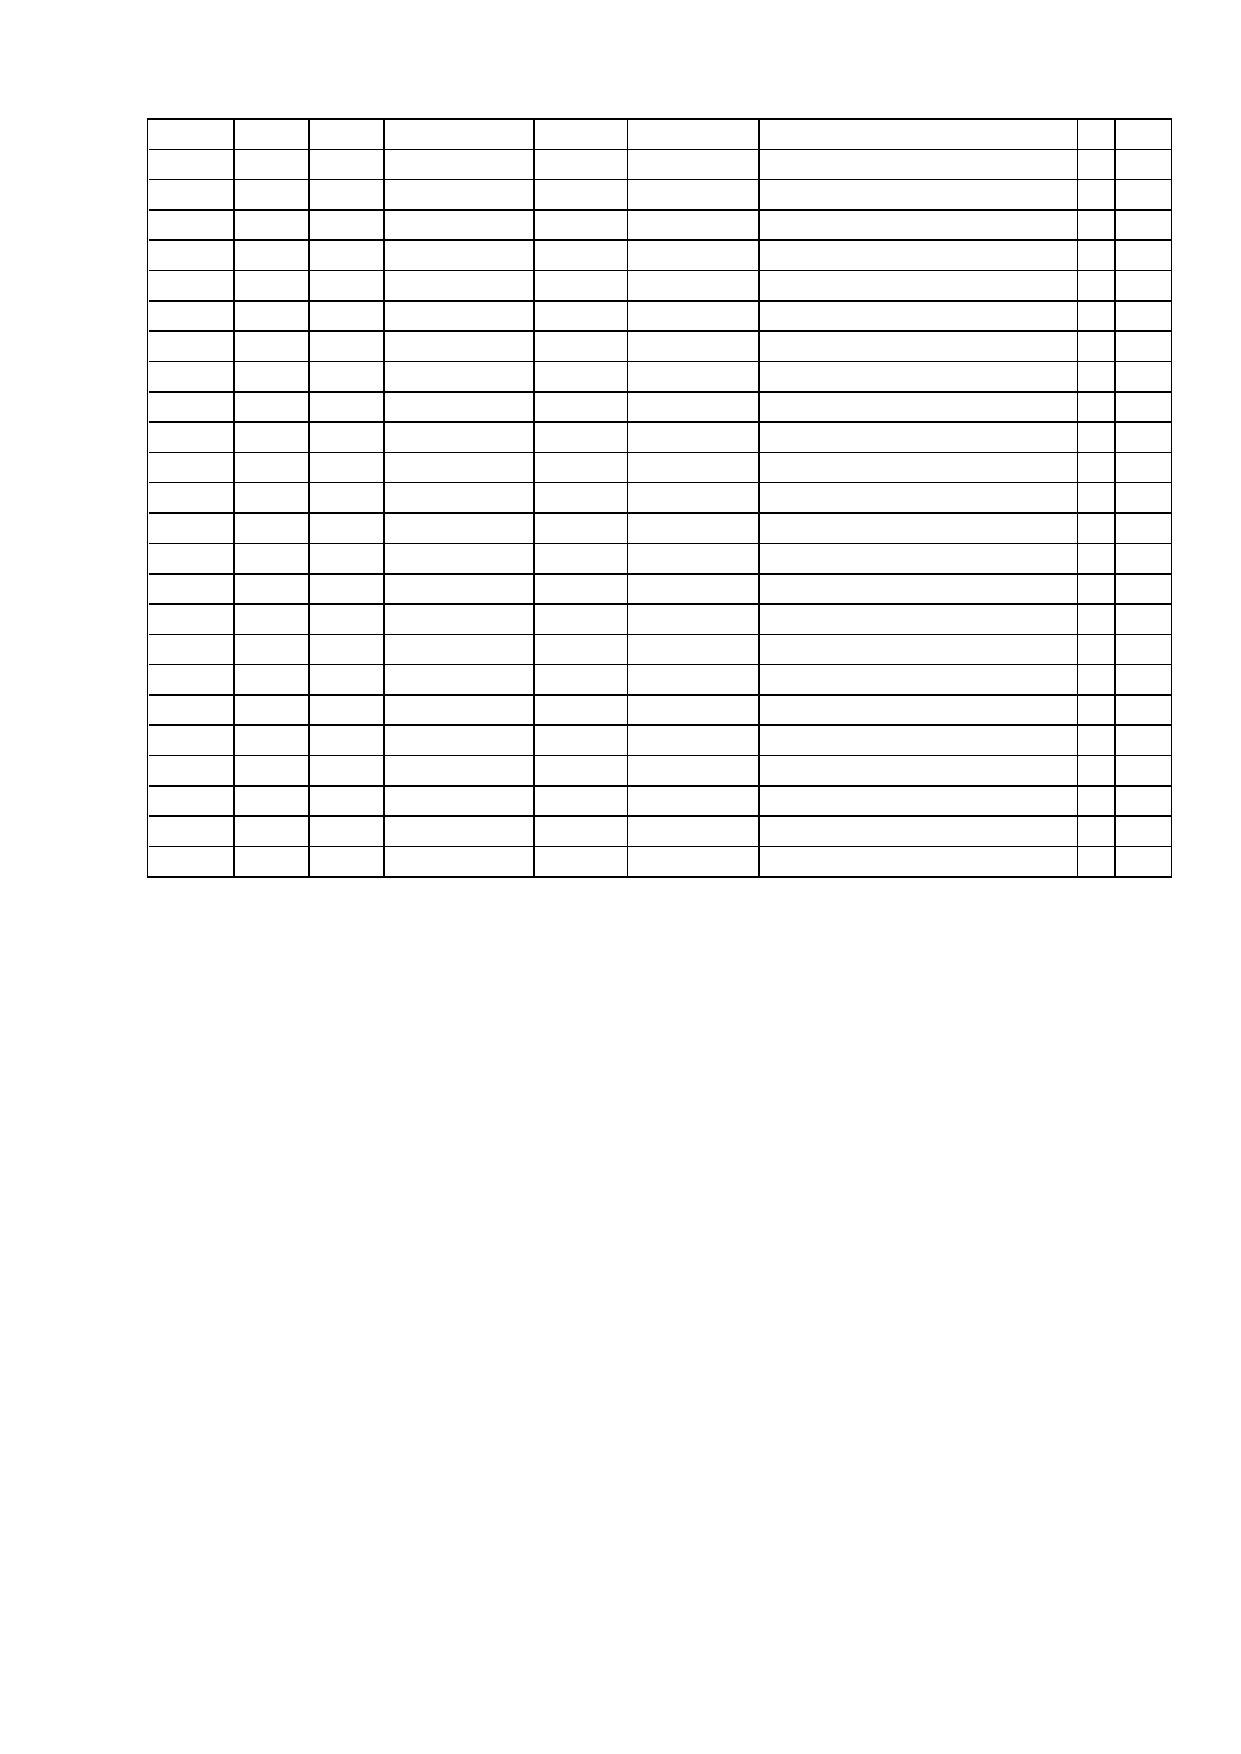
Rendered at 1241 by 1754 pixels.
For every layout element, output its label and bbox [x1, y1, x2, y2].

table_cell [385, 271, 533, 300]
table_cell [385, 180, 533, 209]
table_cell [1078, 362, 1114, 391]
table_cell [1116, 544, 1171, 573]
table_cell [1078, 271, 1114, 300]
table_cell [310, 302, 383, 330]
table_cell [148, 301, 233, 330]
table_cell [148, 756, 233, 785]
table_cell [385, 211, 533, 239]
table_cell [235, 150, 308, 179]
table_cell [310, 726, 383, 755]
table_cell [628, 241, 758, 270]
table_cell [535, 332, 627, 361]
table_cell [385, 514, 533, 542]
table_cell [148, 786, 233, 815]
table_cell [310, 756, 383, 785]
table_cell [535, 423, 627, 452]
table_cell [1116, 817, 1171, 846]
table_cell [760, 787, 1077, 815]
table_cell [535, 787, 627, 815]
table_cell [385, 544, 533, 573]
table_cell [628, 635, 758, 664]
table_cell [535, 544, 627, 573]
table_cell [1116, 847, 1171, 876]
table_cell [235, 211, 308, 239]
table_cell [535, 696, 627, 724]
table_cell [385, 665, 533, 694]
table_cell [628, 302, 758, 330]
table_cell [1078, 726, 1114, 755]
table_cell [760, 483, 1077, 512]
table_cell [628, 362, 758, 391]
table_cell [235, 393, 308, 421]
table_cell [385, 635, 533, 664]
table_cell [1116, 120, 1171, 148]
table_cell [310, 453, 383, 482]
table_cell [310, 211, 383, 239]
table_cell [148, 513, 233, 542]
table_cell [235, 362, 308, 391]
table_cell [310, 696, 383, 724]
table_cell [1116, 362, 1171, 391]
table_cell [385, 393, 533, 421]
table_cell [1116, 332, 1171, 361]
table_cell [310, 787, 383, 815]
table_cell [535, 120, 627, 148]
table_cell [235, 605, 308, 633]
table_cell [535, 575, 627, 603]
table_cell [628, 696, 758, 724]
table_cell [760, 211, 1077, 239]
table_cell [1116, 787, 1171, 815]
table_cell [628, 847, 758, 876]
table_cell [385, 605, 533, 633]
table_cell [385, 362, 533, 391]
table_cell [310, 241, 383, 270]
table_cell [148, 635, 233, 664]
table_cell [628, 393, 758, 421]
table_cell [235, 241, 308, 270]
table_cell [148, 847, 233, 876]
table_cell [760, 241, 1077, 270]
table_cell [535, 483, 627, 512]
table_cell [628, 211, 758, 239]
table_cell [1078, 544, 1114, 573]
table_cell [1116, 635, 1171, 664]
table_cell [535, 211, 627, 239]
table_cell [760, 544, 1077, 573]
table_cell [1078, 180, 1114, 209]
table_cell [310, 332, 383, 361]
table_cell [760, 847, 1077, 876]
table_cell [1116, 726, 1171, 755]
table_cell [235, 817, 308, 846]
table_cell [235, 120, 308, 148]
table_cell [1116, 241, 1171, 270]
table_cell [148, 816, 233, 846]
table_cell [760, 362, 1077, 391]
table_cell [1078, 423, 1114, 452]
table_cell [310, 665, 383, 694]
table_cell [385, 150, 533, 179]
table_cell [148, 392, 233, 421]
table_cell [628, 605, 758, 633]
table_cell [628, 726, 758, 755]
table_cell [760, 332, 1077, 361]
table_cell [1116, 150, 1171, 179]
table_cell [148, 453, 233, 482]
table_cell [760, 726, 1077, 755]
table_cell [1116, 483, 1171, 512]
table_cell [628, 332, 758, 361]
table_cell [760, 423, 1077, 452]
table_cell [628, 180, 758, 209]
table_cell [310, 180, 383, 209]
table_cell [1078, 241, 1114, 270]
table_cell [148, 120, 233, 148]
table_cell [628, 544, 758, 573]
table_cell [535, 635, 627, 664]
table_cell [1078, 635, 1114, 664]
table_cell [760, 150, 1077, 179]
table_cell [535, 393, 627, 421]
table_cell [628, 817, 758, 846]
table_cell [148, 240, 233, 270]
table_cell [760, 817, 1077, 846]
table_cell [760, 514, 1077, 542]
table_cell [385, 726, 533, 755]
table_cell [235, 332, 308, 361]
table_cell [1116, 514, 1171, 542]
table_cell [1116, 180, 1171, 209]
table_cell [310, 120, 383, 148]
table_cell [1116, 696, 1171, 724]
table_cell [310, 635, 383, 664]
table_cell [235, 847, 308, 876]
table_cell [148, 725, 233, 755]
table_cell [385, 575, 533, 603]
table_cell [760, 605, 1077, 633]
table_cell [760, 696, 1077, 724]
table_cell [1078, 332, 1114, 361]
table_cell [760, 575, 1077, 603]
table_cell [310, 423, 383, 452]
table_cell [535, 302, 627, 330]
table_cell [385, 756, 533, 785]
table_cell [1078, 393, 1114, 421]
table_cell [760, 756, 1077, 785]
table_cell [385, 453, 533, 482]
table_cell [235, 726, 308, 755]
table_cell [235, 302, 308, 330]
table_cell [1078, 120, 1114, 148]
table_cell [385, 423, 533, 452]
table_cell [1116, 211, 1171, 239]
table_cell [1116, 393, 1171, 421]
table_cell [385, 241, 533, 270]
table_cell [235, 271, 308, 300]
table_cell [760, 453, 1077, 482]
table_cell [1116, 453, 1171, 482]
table_cell [1078, 302, 1114, 330]
table_cell [235, 483, 308, 512]
table_cell [628, 575, 758, 603]
table_cell [1078, 756, 1114, 785]
table_cell [628, 453, 758, 482]
table_cell [385, 847, 533, 876]
table_cell [148, 574, 233, 603]
table_cell [235, 635, 308, 664]
table_cell [385, 302, 533, 330]
table_cell [235, 756, 308, 785]
table_cell [535, 605, 627, 633]
table_cell [235, 544, 308, 573]
table_cell [310, 271, 383, 300]
table_cell [628, 120, 758, 148]
table_cell [235, 665, 308, 694]
table_cell [1078, 150, 1114, 179]
table_cell [760, 665, 1077, 694]
table_cell [310, 483, 383, 512]
table_cell [535, 271, 627, 300]
table_cell [148, 695, 233, 724]
table_cell [1078, 453, 1114, 482]
table_cell [1078, 817, 1114, 846]
table_cell [628, 483, 758, 512]
table_cell [385, 483, 533, 512]
table_cell [310, 544, 383, 573]
table_cell [148, 665, 233, 694]
table_cell [1078, 575, 1114, 603]
table_cell [1078, 696, 1114, 724]
table_cell [1116, 605, 1171, 633]
table_cell [535, 665, 627, 694]
table_cell [148, 422, 233, 452]
table_cell [628, 423, 758, 452]
table_cell [628, 787, 758, 815]
table_cell [148, 362, 233, 391]
table_cell [1078, 211, 1114, 239]
table_cell [310, 575, 383, 603]
table_cell [535, 756, 627, 785]
table_cell [148, 604, 233, 633]
table_cell [1116, 423, 1171, 452]
table_cell [310, 817, 383, 846]
table_cell [1116, 302, 1171, 330]
table_cell [535, 514, 627, 542]
table_cell [310, 150, 383, 179]
table_cell [385, 787, 533, 815]
table_cell [148, 180, 233, 209]
table_cell [1116, 575, 1171, 603]
table_cell [1078, 847, 1114, 876]
table_cell [235, 514, 308, 542]
table_cell [1116, 665, 1171, 694]
table_cell [148, 150, 233, 179]
table_cell [235, 423, 308, 452]
table_cell [1116, 271, 1171, 300]
table_cell [235, 575, 308, 603]
table_cell [1078, 605, 1114, 633]
table_cell [235, 787, 308, 815]
table_cell [760, 635, 1077, 664]
table_cell [310, 847, 383, 876]
table_cell [1116, 756, 1171, 785]
table_cell [535, 180, 627, 209]
table_cell [385, 332, 533, 361]
table_cell [628, 756, 758, 785]
table_cell [535, 817, 627, 846]
table_cell [535, 241, 627, 270]
table_cell [235, 696, 308, 724]
table_cell [535, 150, 627, 179]
table_cell [385, 120, 533, 148]
table_cell [310, 514, 383, 542]
table_cell [1078, 514, 1114, 542]
table_cell [628, 665, 758, 694]
table_cell [535, 453, 627, 482]
table_cell [628, 271, 758, 300]
table_cell [310, 362, 383, 391]
table_cell [628, 150, 758, 179]
table_cell [235, 453, 308, 482]
table_cell [760, 271, 1077, 300]
table_cell [535, 847, 627, 876]
table_cell [148, 271, 233, 300]
table_cell [1078, 787, 1114, 815]
table_cell [1078, 665, 1114, 694]
table_cell [760, 180, 1077, 209]
table_cell [148, 331, 233, 361]
table_cell [310, 393, 383, 421]
table_cell [235, 180, 308, 209]
table_cell [760, 120, 1077, 148]
table_cell [760, 393, 1077, 421]
table_cell [148, 210, 233, 239]
table_cell [535, 362, 627, 391]
table_cell [535, 726, 627, 755]
table_cell [385, 817, 533, 846]
table_cell [148, 544, 233, 573]
table_cell [148, 483, 233, 512]
table_cell [628, 514, 758, 542]
table_cell [310, 605, 383, 633]
table_cell [760, 302, 1077, 330]
table_cell [385, 696, 533, 724]
table_cell [1078, 483, 1114, 512]
